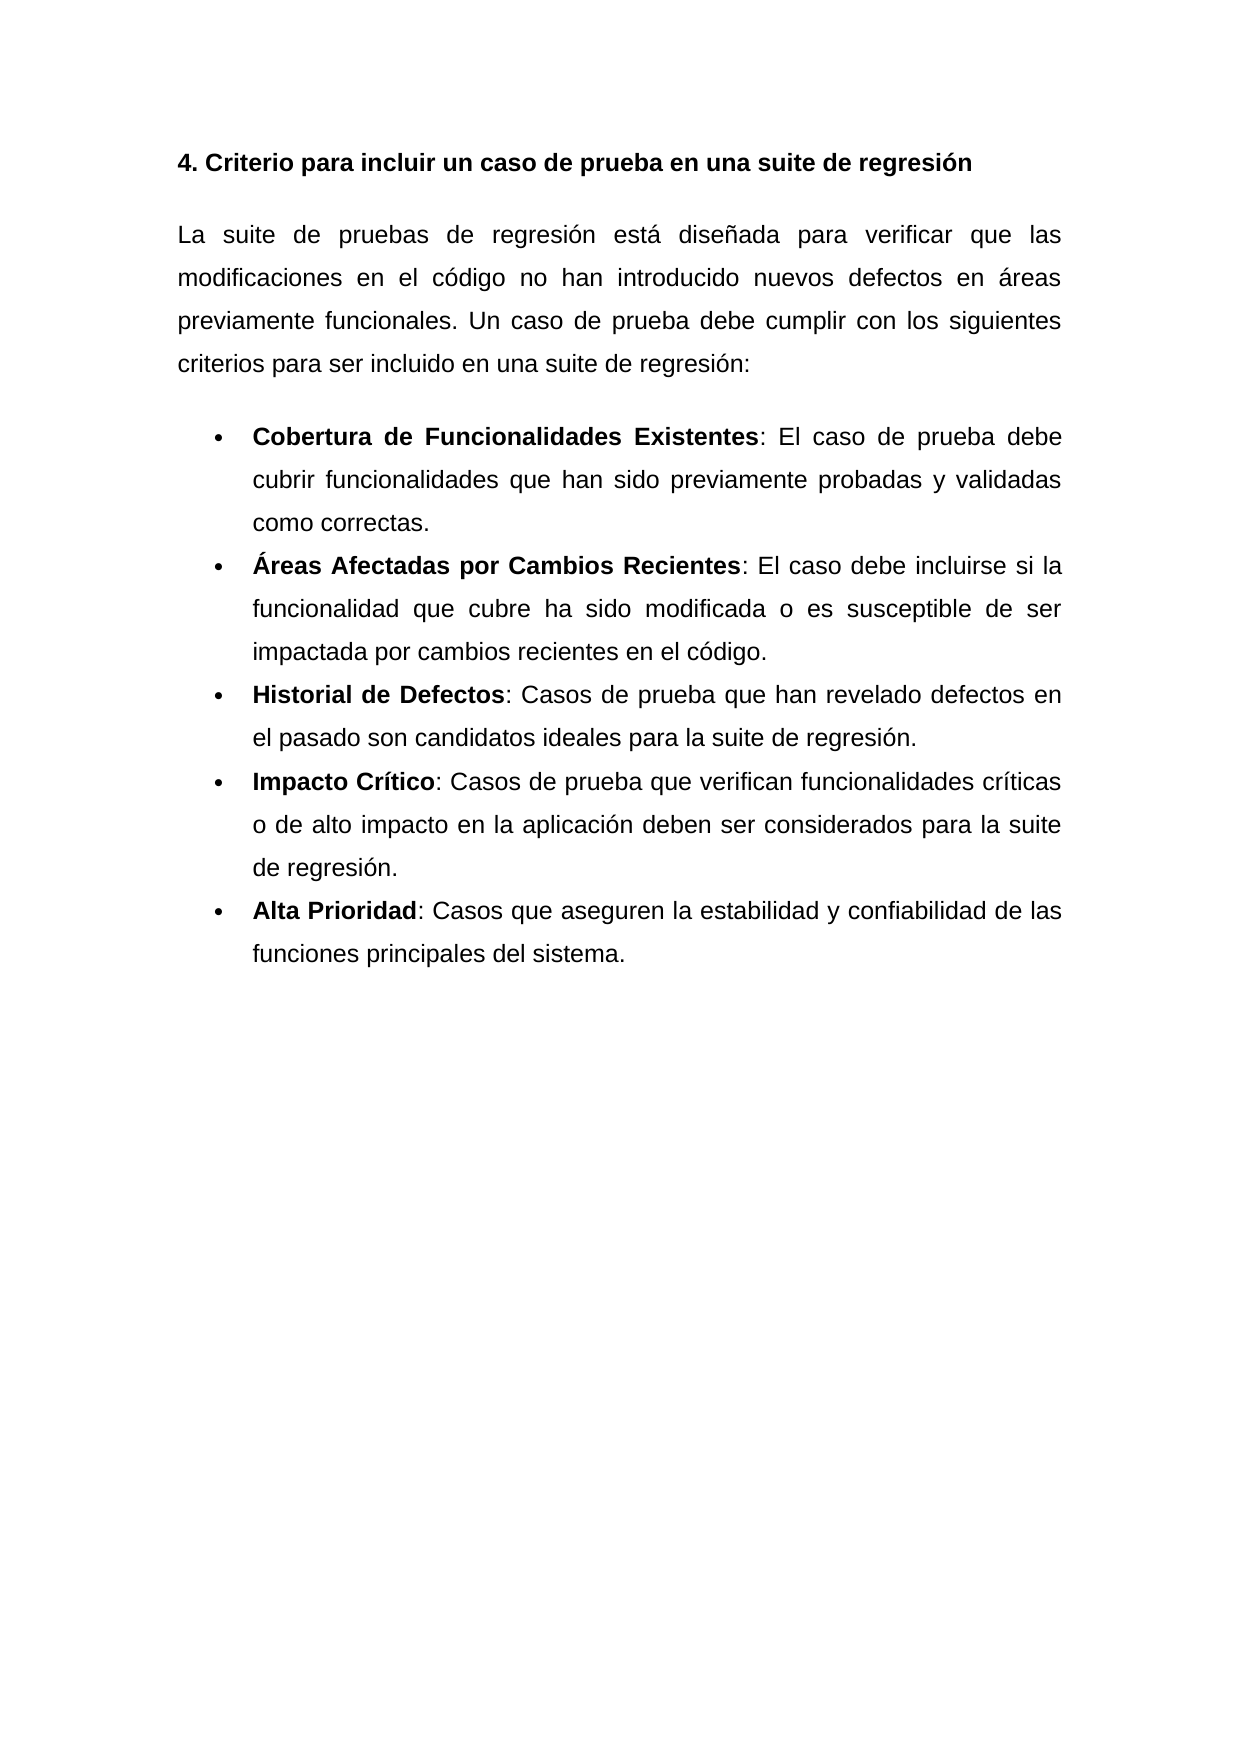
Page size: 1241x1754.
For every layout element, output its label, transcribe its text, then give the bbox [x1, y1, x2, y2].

list Cobertura de Funcionalidades Existentes: El caso de prueba debe cubrir funcionalidades que han sido previamente probadas y validadas como correctas. [215, 422, 1063, 537]
list Impacto Crítico: Casos de prueba que verifican funcionalidades críticas o de alto impacto en la aplicación deben ser considerados para la suite de regresión. [215, 767, 1063, 882]
text 4. Criterio para incluir un caso de prueba en una suite de regresión [177, 148, 1063, 176]
list Historial de Defectos: Casos de prueba que han revelado defectos en el pasado son candidatos ideales para la suite de regresión. [215, 680, 1063, 752]
list Alta Prioridad: Casos que aseguren la estabilidad y confiabilidad de las funciones principales del sistema. [215, 896, 1063, 968]
text La suite de pruebas de regresión está diseñada para verificar que las modificaciones en el código no han introducido nuevos defectos en áreas previamente funcionales. Un caso de prueba debe cumplir con los siguientes criterios para ser incluido en una suite de regresión: [177, 220, 1063, 378]
list Áreas Afectadas por Cambios Recientes: El caso debe incluirse si la funcionalidad que cubre ha sido modificada o es susceptible de ser impactada por cambios recientes en el código. [215, 551, 1063, 666]
